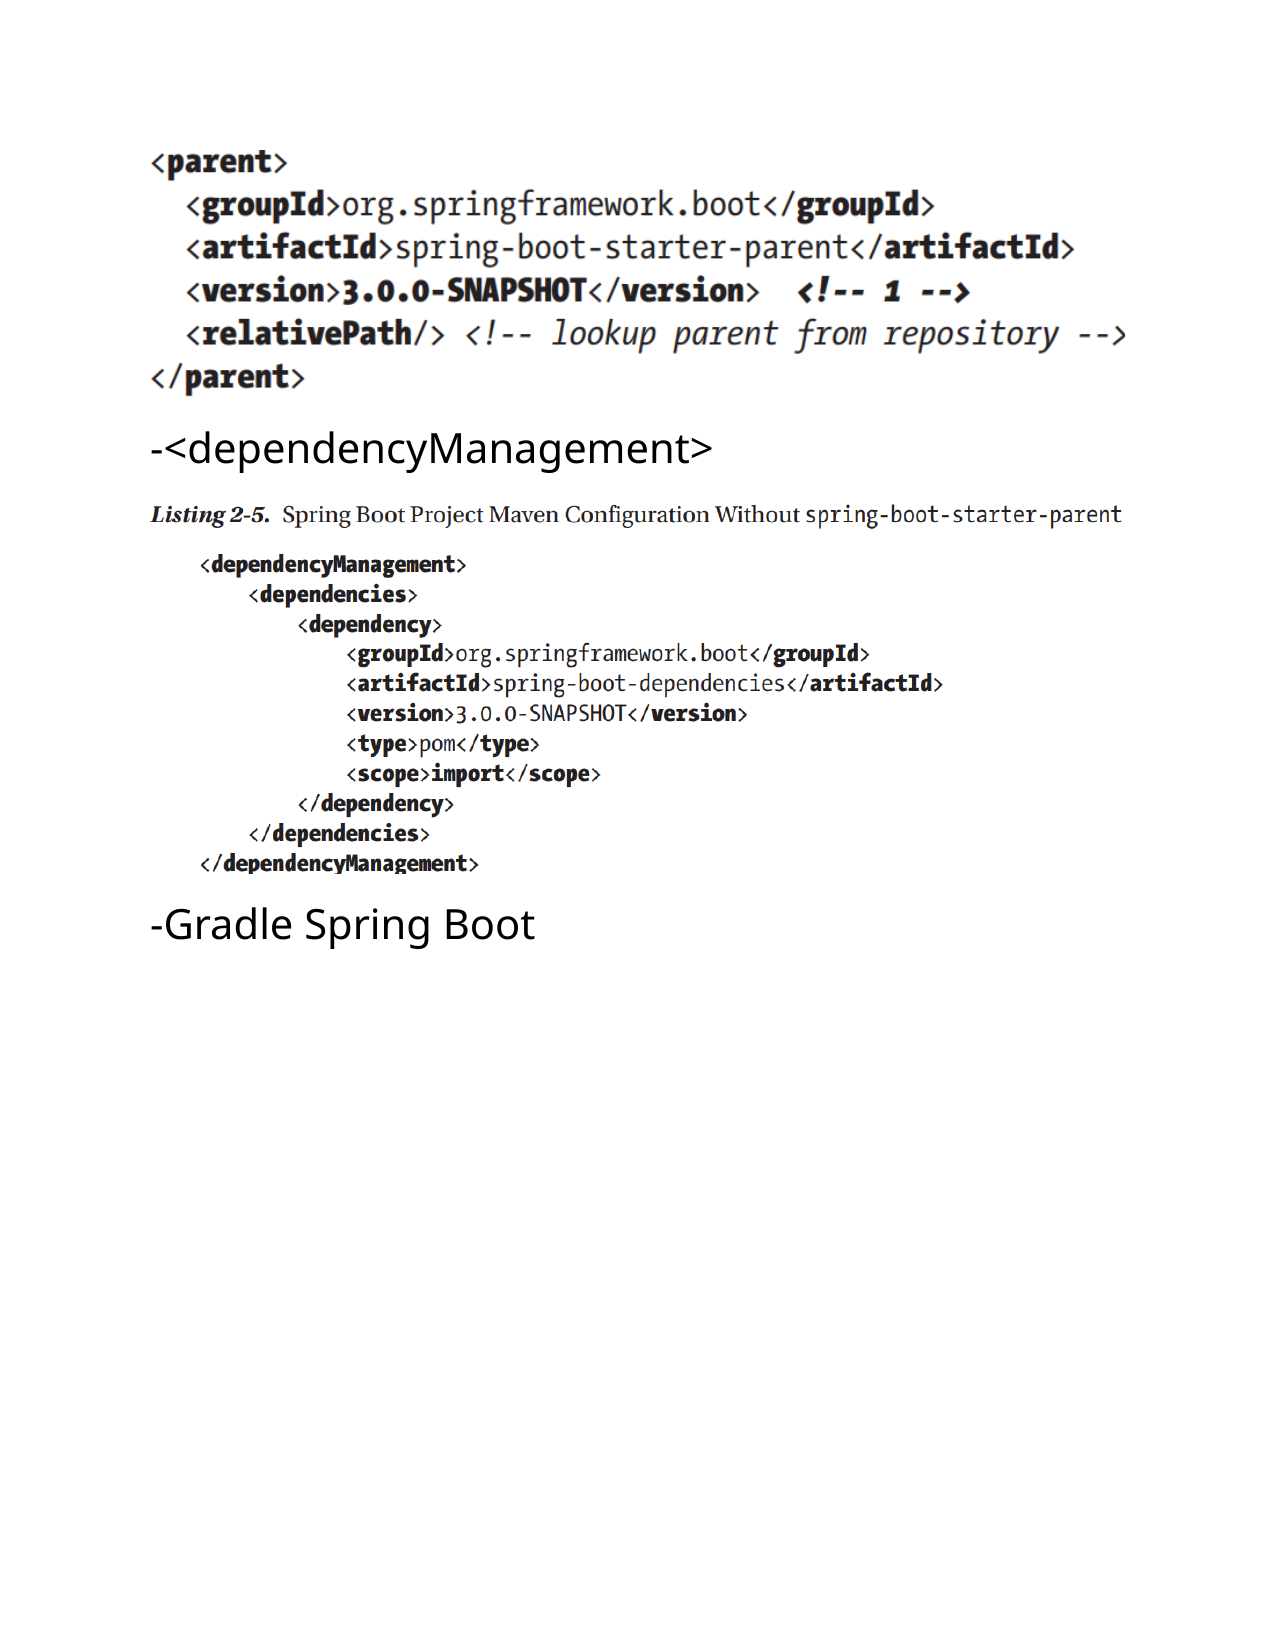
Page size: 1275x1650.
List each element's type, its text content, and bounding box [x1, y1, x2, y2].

picture [150, 500, 1125, 874]
text -Gradle Spring Boot [150, 895, 1125, 952]
text -<dependencyManagement> [150, 418, 1125, 475]
picture [150, 150, 1125, 397]
